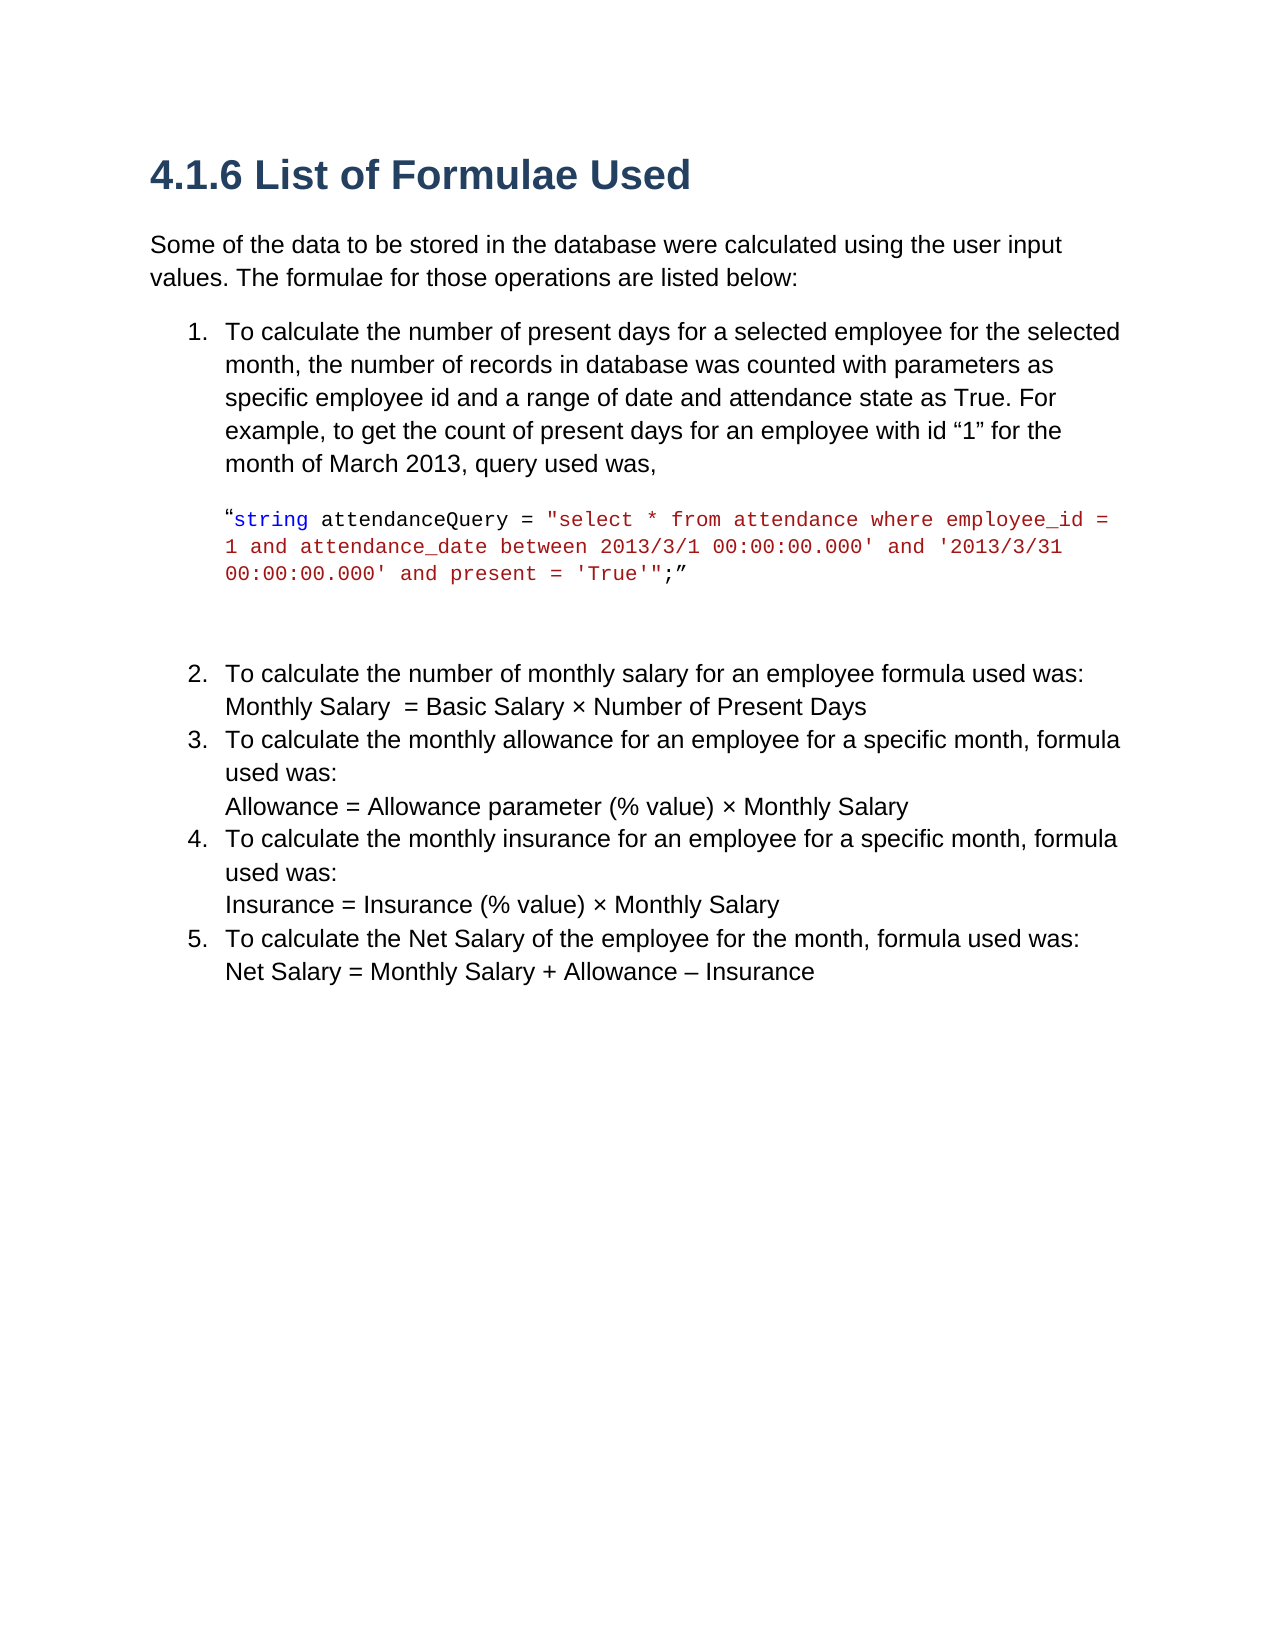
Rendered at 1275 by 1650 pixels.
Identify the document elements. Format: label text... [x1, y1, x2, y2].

list To calculate the monthly insurance for an employee for a specific month, formula used was: Insurance = Insurance (% value) × Monthly Salary [187, 824, 1125, 919]
text Some of the data to be stored in the database were calculated using the user input values. The formulae for those operations are listed below: [150, 230, 1125, 292]
text “string attendanceQuery = "select * from attendance where employee_id = 1 and attendance_date between 2013/3/1 00:00:00.000' and '2013/3/31 00:00:00.000' and present = 'True'";” [225, 503, 1125, 587]
list To calculate the number of monthly salary for an employee formula used was: Monthly Salary = Basic Salary × Number of Present Days [187, 659, 1125, 721]
list To calculate the Net Salary of the employee for the month, formula used was: Net Salary = Monthly Salary + Allowance – Insurance [187, 923, 1125, 985]
subtitle 4.1.6 List of Formulae Used [150, 150, 1125, 198]
list To calculate the monthly allowance for an employee for a specific month, formula used was: Allowance = Allowance parameter (% value) × Monthly Salary [187, 725, 1125, 820]
list To calculate the number of present days for a selected employee for the selected month, the number of records in database was counted with parameters as specific employee id and a range of date and attendance state as True. For example, to get the count of present days for an employee with id “1” for the month of March 2013, query used was, [187, 317, 1125, 478]
